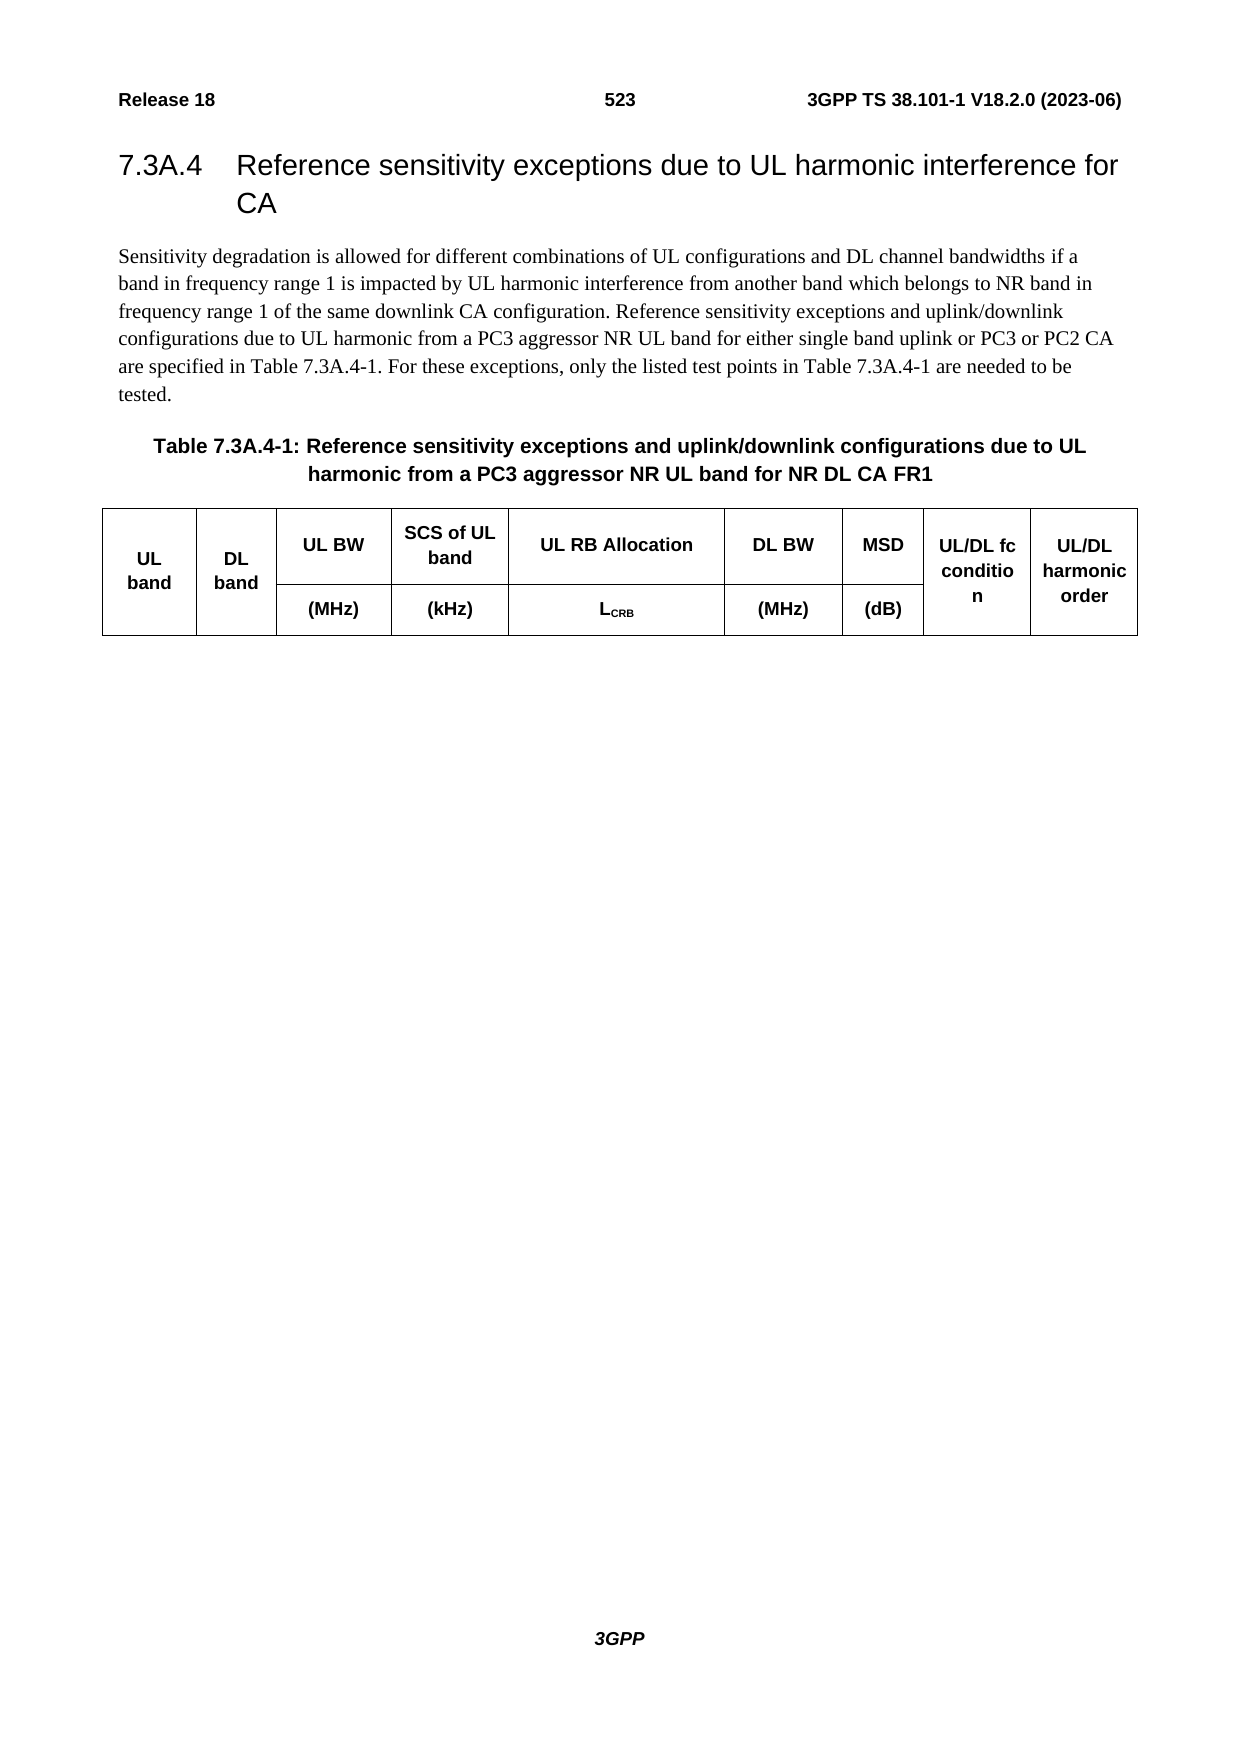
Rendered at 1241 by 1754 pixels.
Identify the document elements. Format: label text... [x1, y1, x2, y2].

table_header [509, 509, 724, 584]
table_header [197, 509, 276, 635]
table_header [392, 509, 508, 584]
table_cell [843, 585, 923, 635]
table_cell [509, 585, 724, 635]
text Table 7.3A.4-1: Reference sensitivity exceptions and uplink/downlink configurations due to UL harmonic from a PC3 aggressor NR UL band for NR DL CA FR1 [118, 434, 1122, 486]
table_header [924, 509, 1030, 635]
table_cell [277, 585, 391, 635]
text Sensitivity degradation is allowed for different combinations of UL configurations and DL channel bandwidths if a band in frequency range 1 is impacted by UL harmonic interference from another band which belongs to NR band in frequency range 1 of the same downlink CA configuration. Reference sensitivity exceptions and uplink/downlink configurations due to UL harmonic from a PC3 aggressor NR UL band for either single band uplink or PC3 or PC2 CA are specified in Table 7.3A.4-1. For these exceptions, only the listed test points in Table 7.3A.4-1 are needed to be tested. [118, 243, 1122, 406]
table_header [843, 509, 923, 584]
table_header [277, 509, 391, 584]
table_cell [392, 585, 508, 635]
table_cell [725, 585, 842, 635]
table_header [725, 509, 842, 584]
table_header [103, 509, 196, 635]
subtitle 7.3A.4 Reference sensitivity exceptions due to UL harmonic interference for CA [118, 148, 1122, 220]
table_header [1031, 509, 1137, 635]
